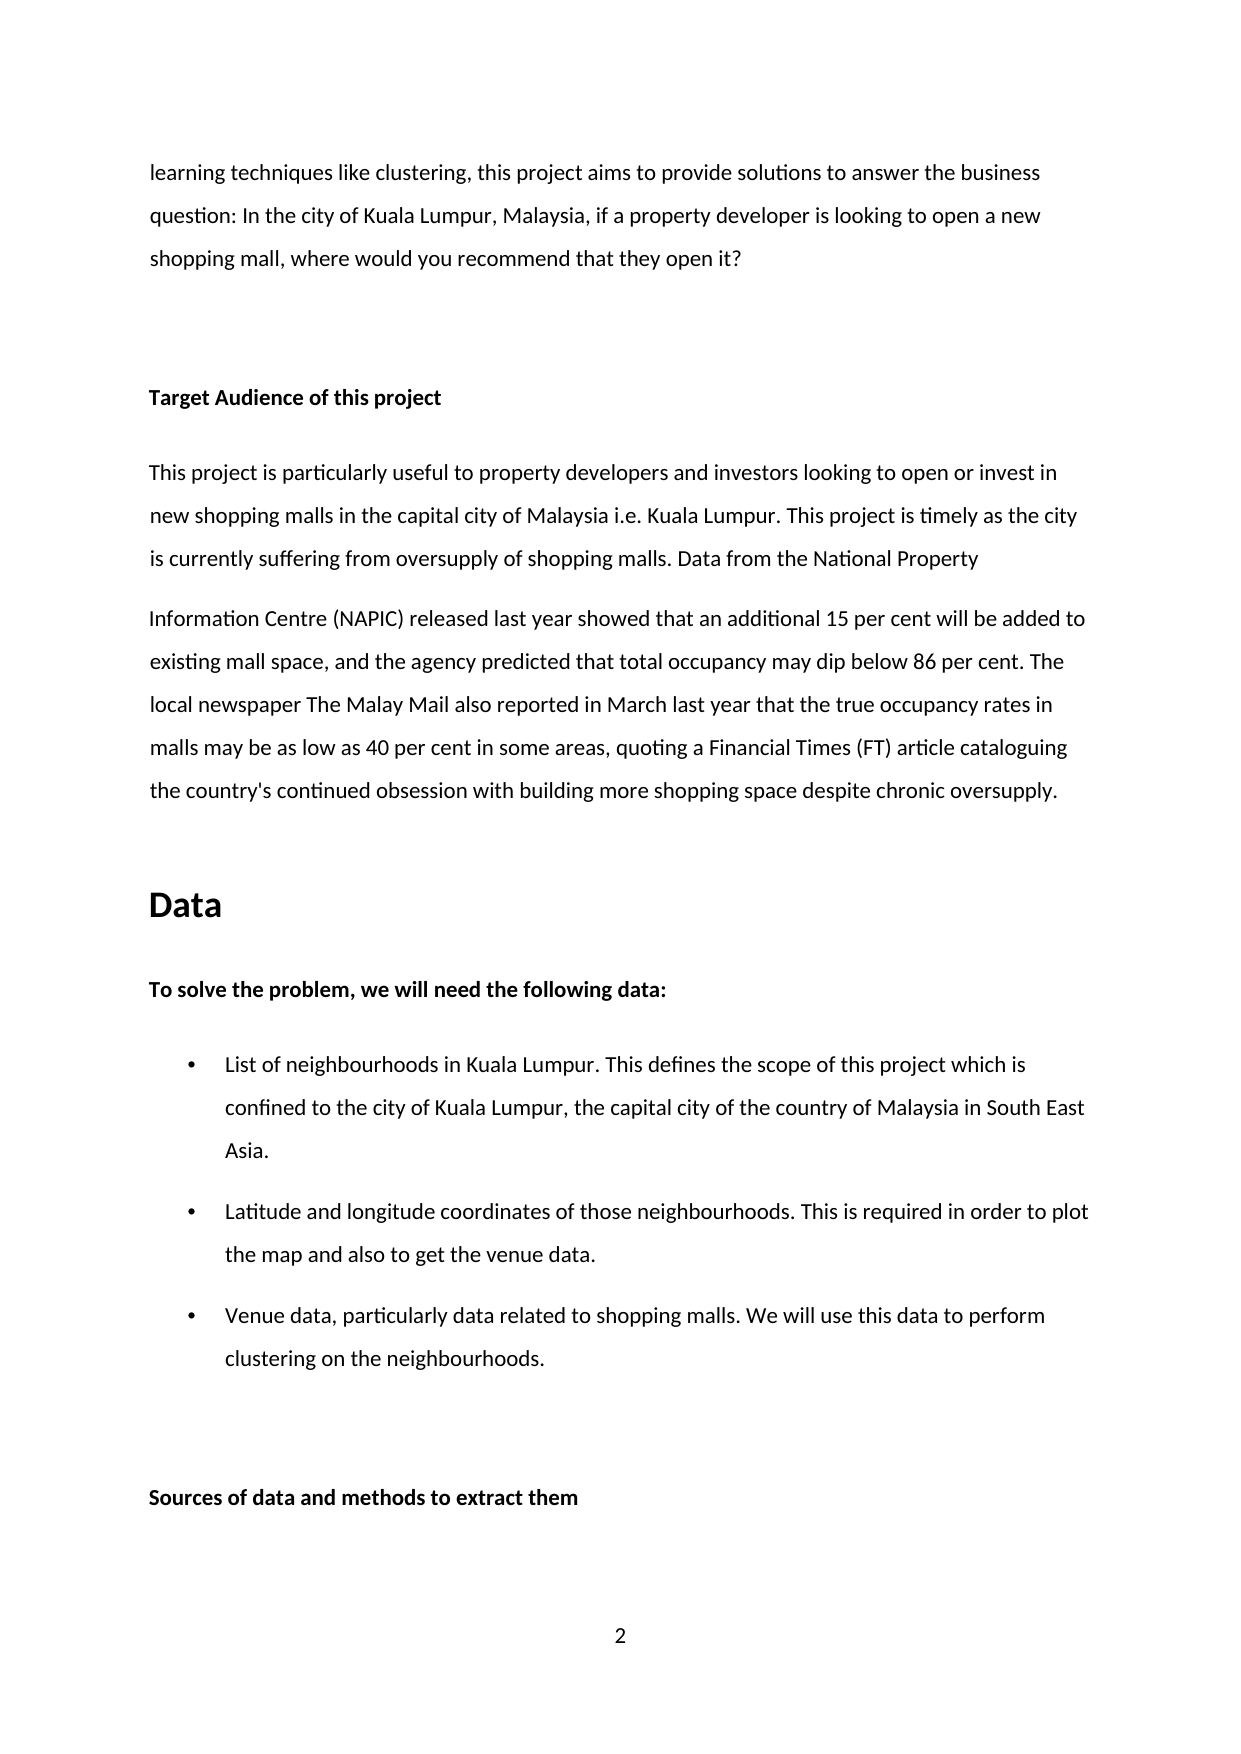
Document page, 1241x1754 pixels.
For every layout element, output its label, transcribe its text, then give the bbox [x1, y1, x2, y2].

text Target Audience of this project [148, 383, 1092, 411]
text To solve the problem, we will need the following data: [148, 975, 1092, 1003]
list Venue data, particularly data related to shopping malls. We will use this data to perform clustering on the neighbourhoods. [187, 1301, 1090, 1372]
text Information Centre (NAPIC) released last year showed that an additional 15 per cent will be added to existing mall space, and the agency predicted that total occupancy may dip below 86 per cent. The local newspaper The Malay Mail also reported in March last year that the true occupancy rates in malls may be as low as 40 per cent in some areas, quoting a Financial Times (FT) article cataloguing the country's continued obsession with building more shopping space despite chronic oversupply. [148, 604, 1090, 804]
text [148, 158, 1090, 272]
subtitle Data [148, 881, 1092, 927]
list Latitude and longitude coordinates of those neighbourhoods. This is required in order to plot the map and also to get the venue data. [187, 1197, 1090, 1268]
list List of neighbourhoods in Kuala Lumpur. This defines the scope of this project which is confined to the city of Kuala Lumpur, the capital city of the country of Malaysia in South East Asia. [187, 1050, 1090, 1164]
text This project is particularly useful to property developers and investors looking to open or invest in new shopping malls in the capital city of Malaysia i.e. Kuala Lumpur. This project is timely as the city is currently suffering from oversupply of shopping malls. Data from the National Property [148, 458, 1090, 572]
text Sources of data and methods to extract them [148, 1483, 1092, 1511]
